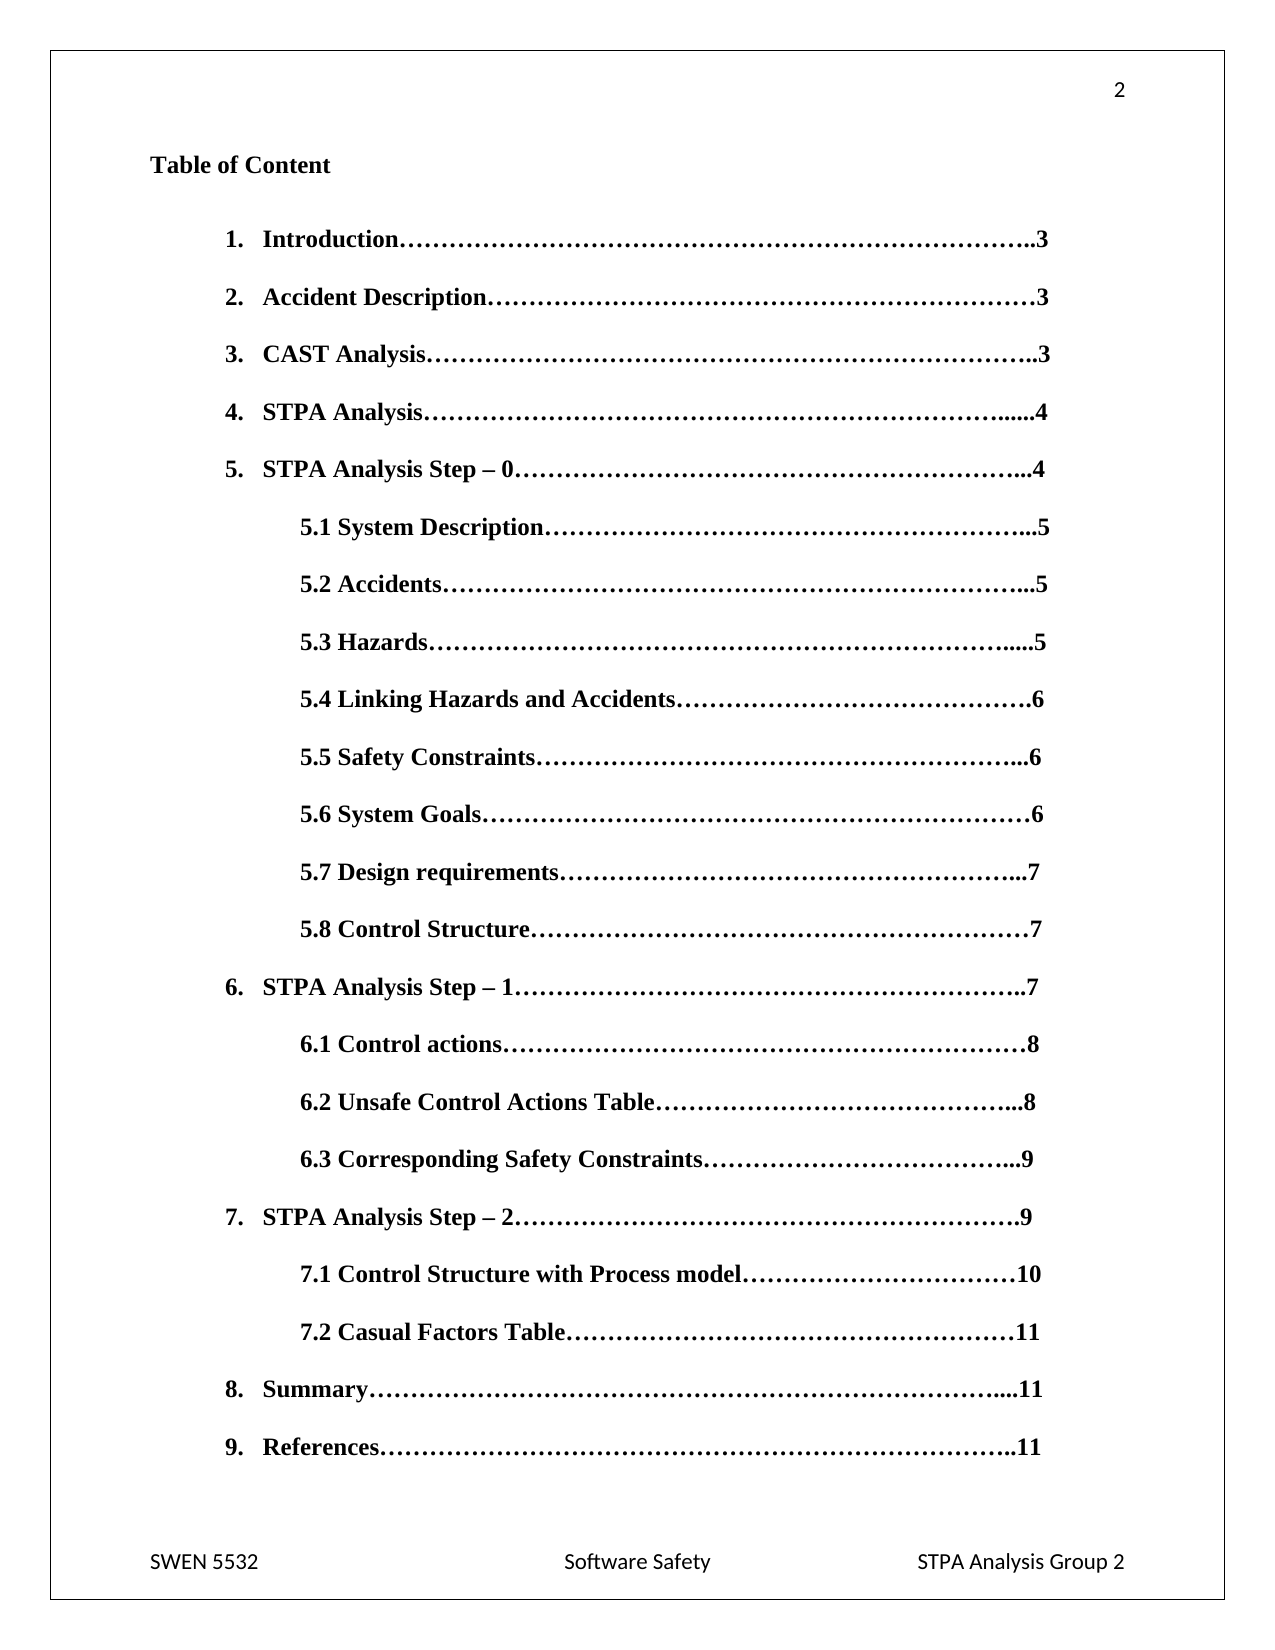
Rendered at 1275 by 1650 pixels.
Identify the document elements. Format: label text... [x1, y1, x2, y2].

list Hazards…………………………………………………………….....5 [300, 627, 1125, 655]
list Accidents……………………………………………………………...5 [300, 569, 1125, 598]
list Design requirements………………………………………………...7 [300, 857, 1125, 885]
list Introduction…………………………………………………………………..3 [225, 224, 1125, 253]
list STPA Analysis Step – 2…………………………………………………….9 [225, 1202, 1125, 1230]
list Accident Description…………………………………………………………3 [225, 282, 1125, 310]
list System Description…………………………………………………...5 [300, 512, 1125, 540]
text Table of Content [150, 150, 1125, 179]
list Control Structure with Process model……………………………10 [300, 1259, 1125, 1288]
list System Goals…………………………………………………………6 [300, 799, 1125, 828]
list Linking Hazards and Accidents…………………………………….6 [300, 684, 1125, 713]
list Control actions………………………………………………………8 [300, 1029, 1125, 1058]
list Control Structure……………………………………………………7 [300, 914, 1125, 943]
list Safety Constraints…………………………………………………...6 [300, 742, 1125, 770]
list Casual Factors Table………………………………………………11 [300, 1317, 1125, 1345]
list References…………………………………………………………………..11 [225, 1432, 1125, 1460]
list Unsafe Control Actions Table……………………………………...8 [300, 1087, 1125, 1115]
list Corresponding Safety Constraints………………………………...9 [300, 1144, 1125, 1173]
list STPA Analysis Step – 1……………………………………………………..7 [225, 972, 1125, 1000]
list STPA Analysis Step – 0……………………………………………………...4 [225, 454, 1125, 483]
list CAST Analysis………………………………………………………………..3 [225, 339, 1125, 368]
list STPA Analysis……………………………………………………………......4 [225, 397, 1125, 425]
list Summary…………………………………………………………………....11 [225, 1374, 1125, 1403]
